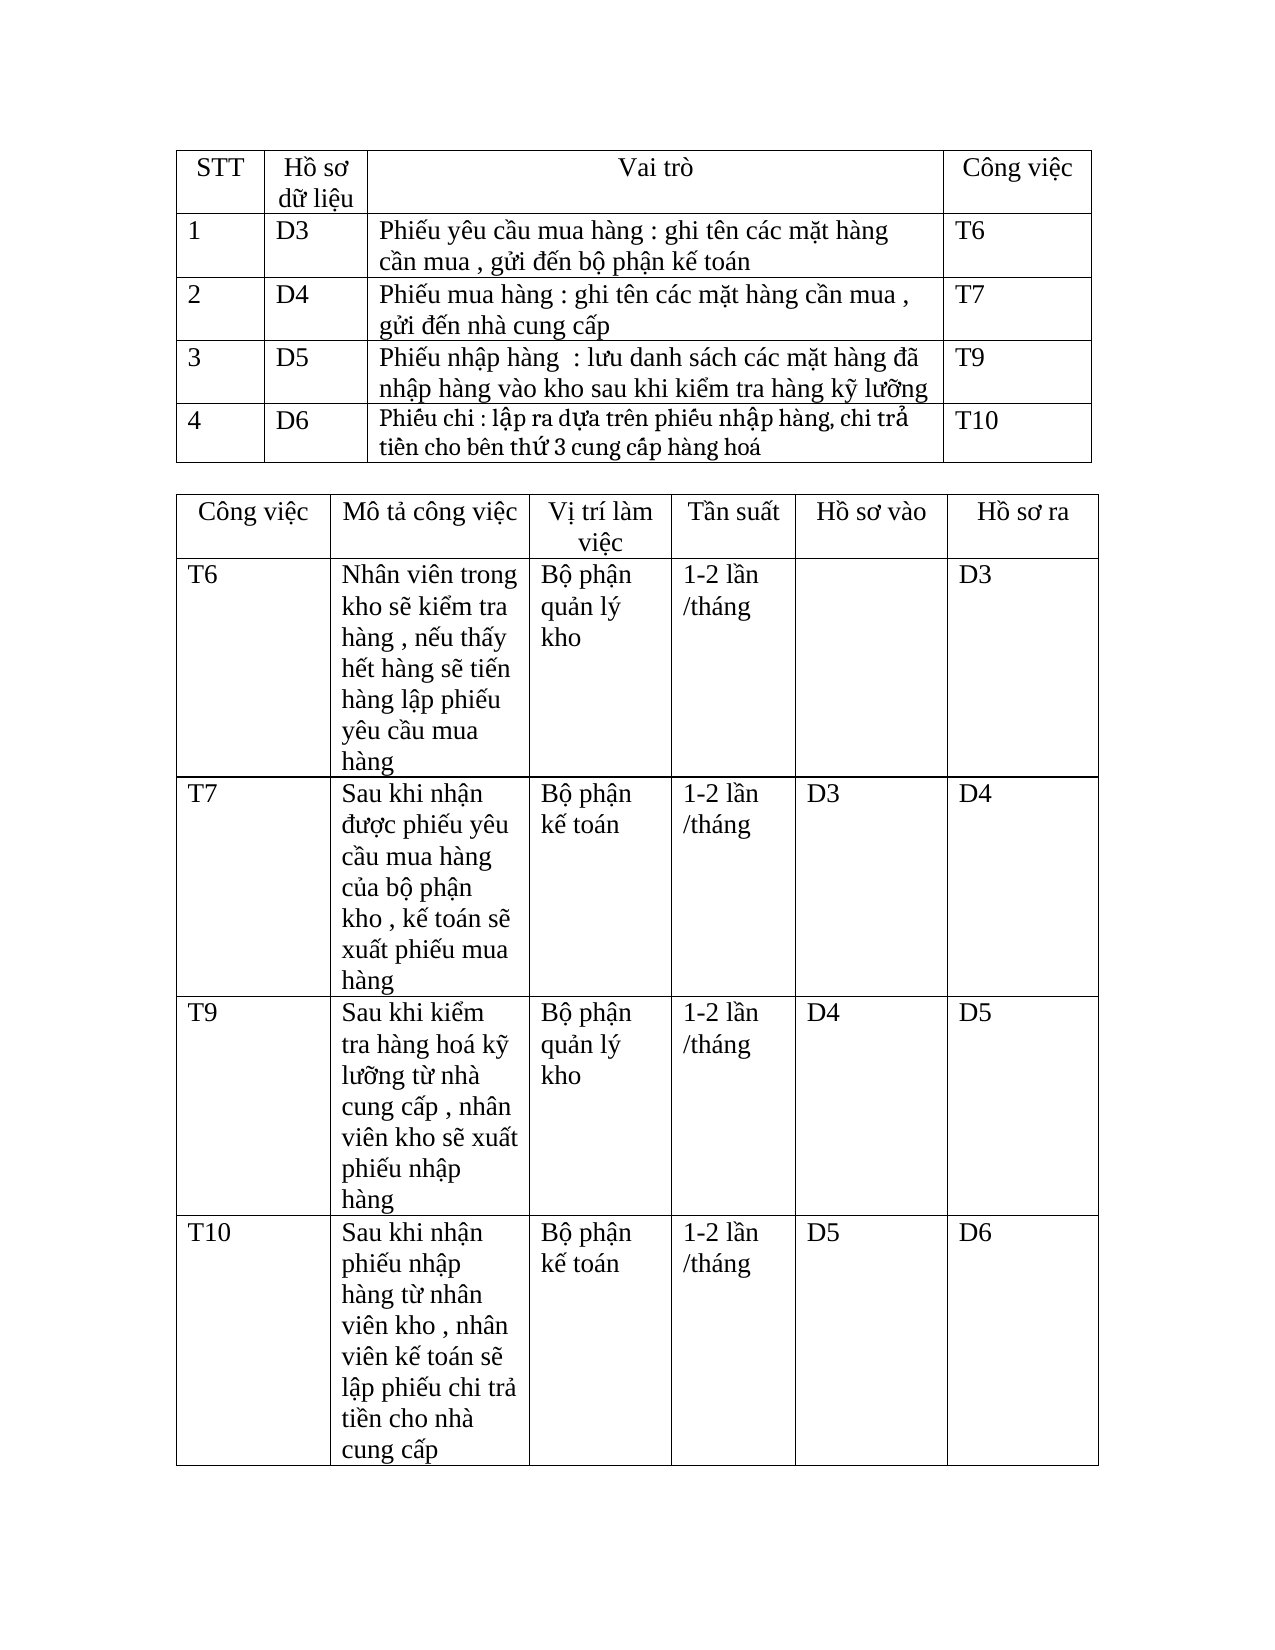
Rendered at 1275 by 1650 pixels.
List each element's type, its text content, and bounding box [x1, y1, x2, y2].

table_cell Bộ phận quản lý kho [530, 559, 671, 776]
table_header Hồ sơ vào [796, 495, 947, 557]
table_cell T6 [177, 559, 330, 776]
table_cell 1-2 lần /tháng [672, 1216, 795, 1465]
table_header Vị trí làm việc [530, 495, 671, 557]
table_cell D4 [948, 778, 1098, 996]
table_header Tần suất [672, 495, 795, 557]
table_cell 1-2 lần /tháng [672, 997, 795, 1214]
table_cell Sau khi kiểm tra hàng hoá kỹ lưỡng từ nhà cung cấp , nhân viên kho sẽ xuất phiếu nhập hàng [331, 997, 529, 1214]
table_cell [796, 559, 947, 776]
table_cell T7 [944, 278, 1091, 340]
table_cell Bộ phận kế toán [530, 1216, 671, 1465]
table_cell D3 [796, 778, 947, 996]
table_header Công việc [944, 151, 1091, 213]
table_cell D5 [265, 341, 367, 403]
table_cell 4 [177, 404, 264, 462]
table_cell Phiếu mua hàng : ghi tên các mặt hàng cần mua , gửi đến nhà cung cấp [368, 278, 943, 340]
table_cell T10 [944, 404, 1091, 462]
table_cell Nhân viên trong kho sẽ kiểm tra hàng , nếu thấy hết hàng sẽ tiến hàng lập phiếu yêu cầu mua hàng [331, 559, 529, 776]
table_header Mô tả công việc [331, 495, 529, 557]
table_header Công việc [177, 495, 330, 557]
table_cell D3 [265, 214, 367, 277]
table_cell T9 [944, 341, 1091, 403]
table_cell D6 [265, 404, 367, 462]
table_cell D5 [796, 1216, 947, 1465]
table_cell Bộ phận quản lý kho [530, 997, 671, 1214]
table_cell Phiếu nhập hàng : lưu danh sách các mặt hàng đã nhập hàng vào kho sau khi kiểm tra hàng kỹ lưỡng [368, 341, 943, 403]
table_cell D4 [796, 997, 947, 1214]
table_header Hồ sơ dữ liệu [265, 151, 367, 213]
table_header Vai trò [368, 151, 943, 213]
table_cell 3 [177, 341, 264, 403]
table_cell 2 [177, 278, 264, 340]
table_cell Sau khi nhận được phiếu yêu cầu mua hàng của bộ phận kho , kế toán sẽ xuất phiếu mua hàng [331, 778, 529, 996]
table_cell D3 [948, 559, 1098, 776]
table_cell T9 [177, 997, 330, 1214]
table_cell D6 [948, 1216, 1098, 1465]
table_cell Phiếu chi : lập ra dựa trên phiếu nhập hàng, chi trả tiền cho bên thứ 3 cung cấp hàng hoá [368, 404, 943, 462]
table_header Hồ sơ ra [948, 495, 1098, 557]
table_cell D4 [265, 278, 367, 340]
table_cell Phiếu yêu cầu mua hàng : ghi tên các mặt hàng cần mua , gửi đến bộ phận kế toán [368, 214, 943, 277]
table_cell 1 [177, 214, 264, 277]
table_cell Bộ phận kế toán [530, 778, 671, 996]
table_cell 1-2 lần /tháng [672, 559, 795, 776]
table_cell T10 [177, 1216, 330, 1465]
table_cell D5 [948, 997, 1098, 1214]
table_cell 1-2 lần /tháng [672, 778, 795, 996]
table_cell T7 [177, 778, 330, 996]
table_cell T6 [944, 214, 1091, 277]
table_cell Sau khi nhận phiếu nhập hàng từ nhân viên kho , nhân viên kế toán sẽ lập phiếu chi trả tiền cho nhà cung cấp [331, 1216, 529, 1465]
table_header STT [177, 151, 264, 213]
